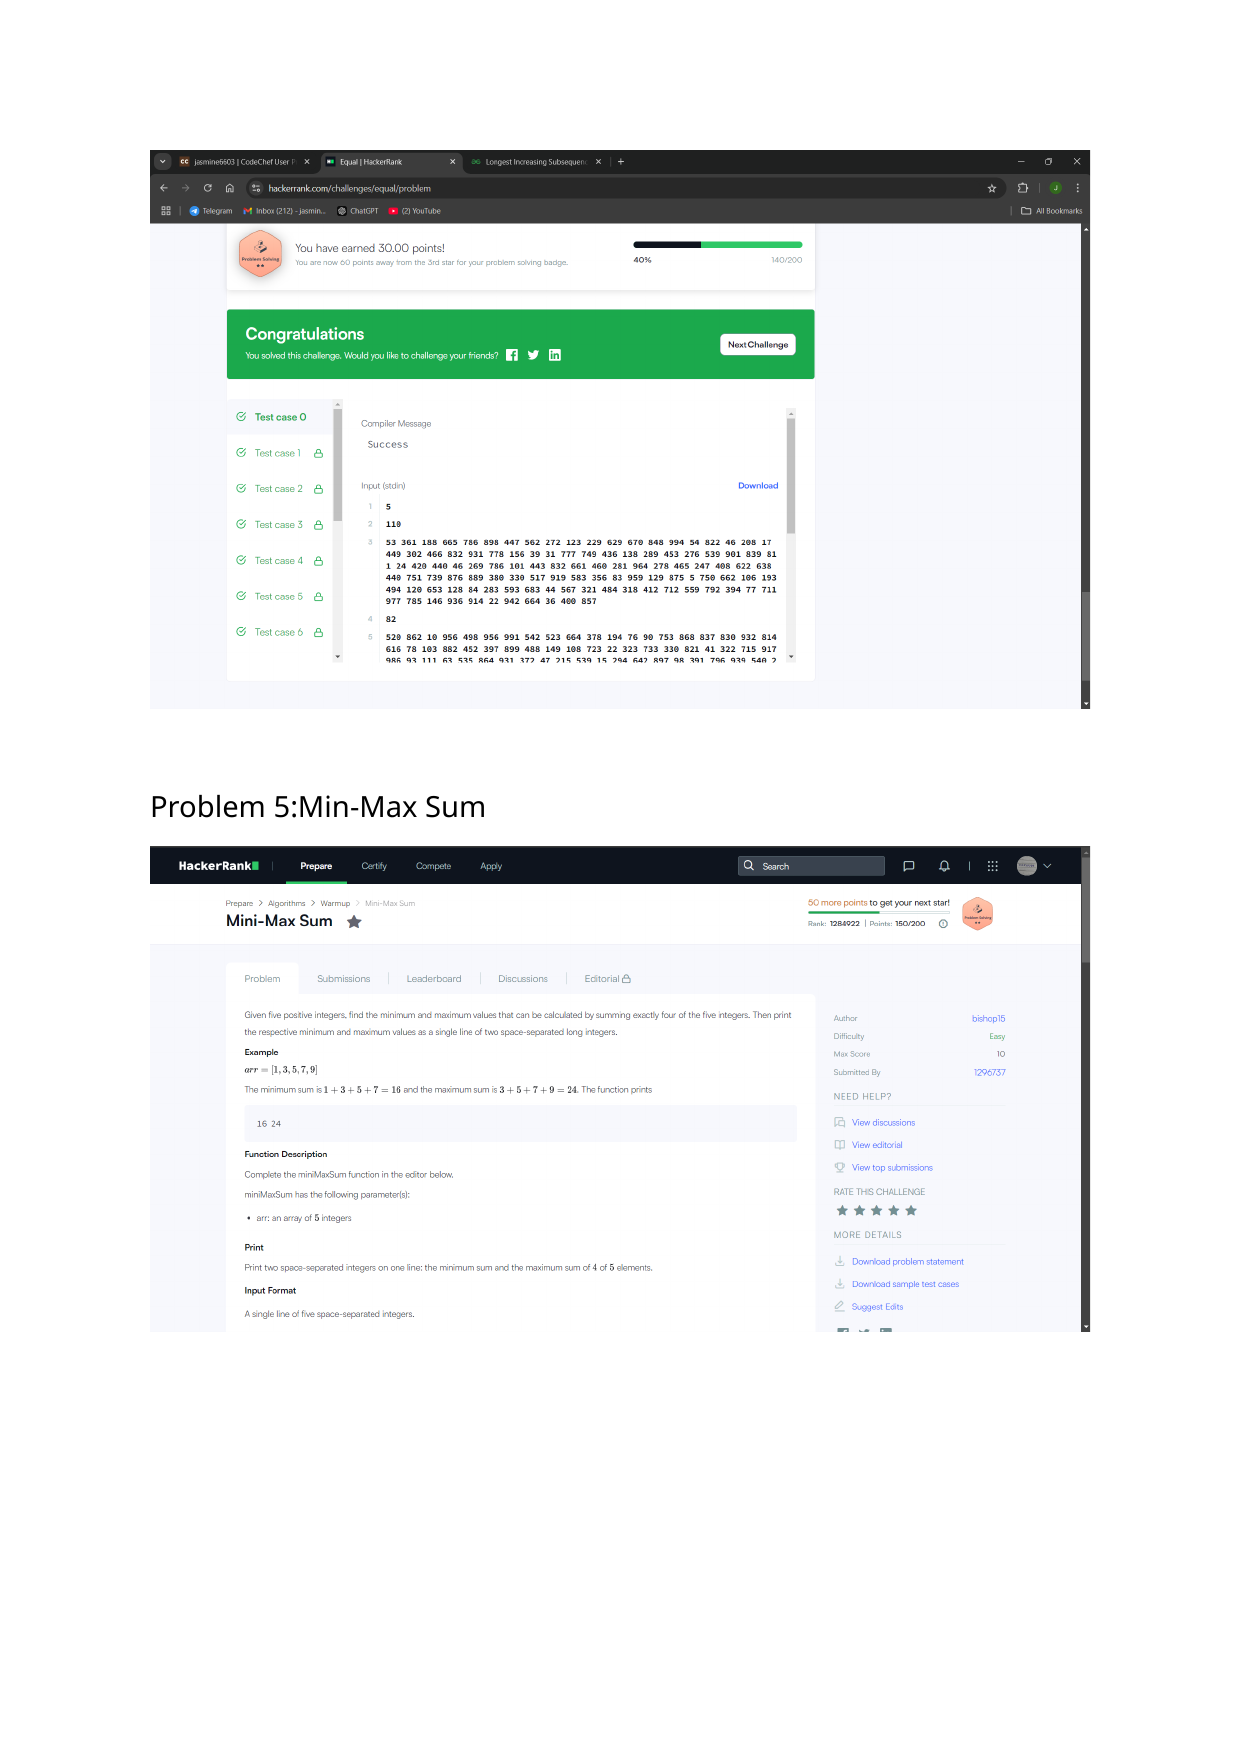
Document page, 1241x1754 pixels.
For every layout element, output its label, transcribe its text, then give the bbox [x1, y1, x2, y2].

text Problem 5:Min-Max Sum [150, 787, 1090, 826]
picture [150, 846, 1091, 1332]
picture [150, 150, 1091, 709]
